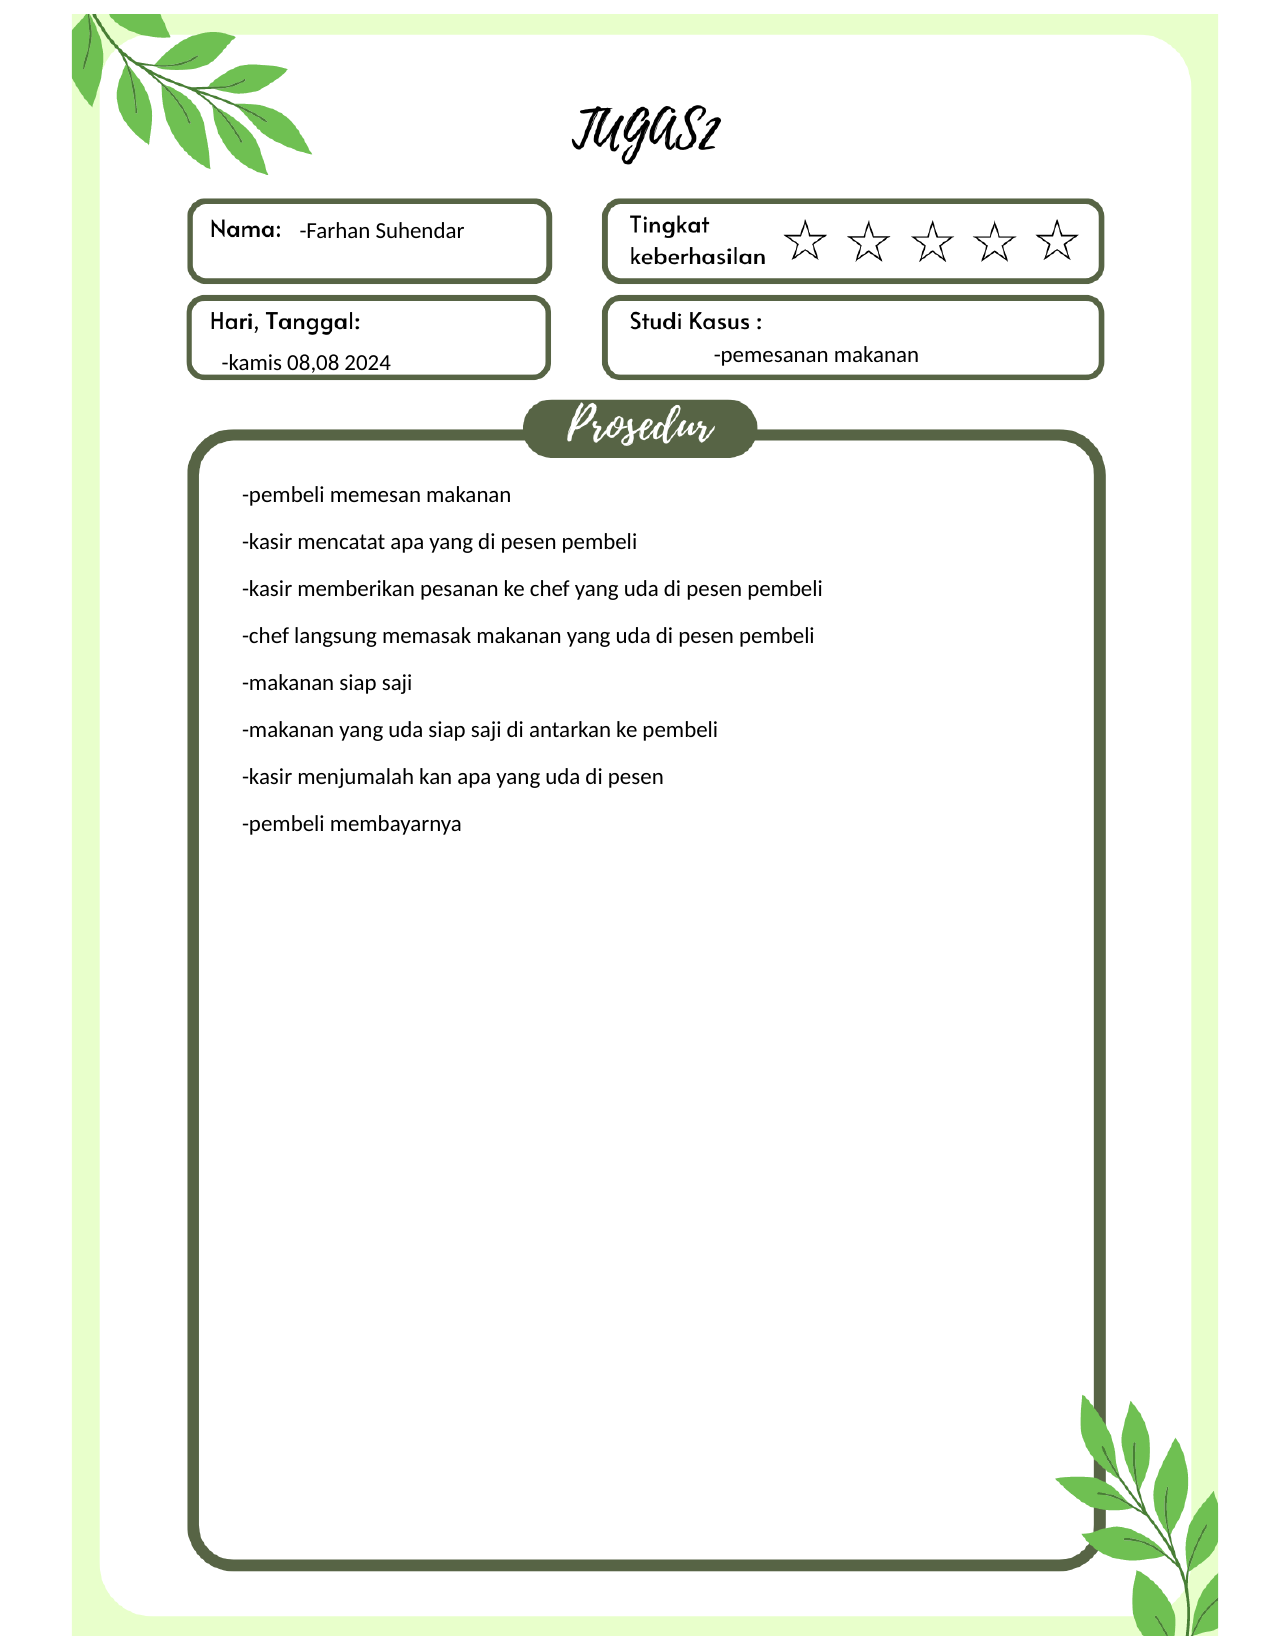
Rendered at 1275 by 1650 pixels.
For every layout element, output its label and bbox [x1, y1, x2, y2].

picture [71, 14, 1219, 1636]
